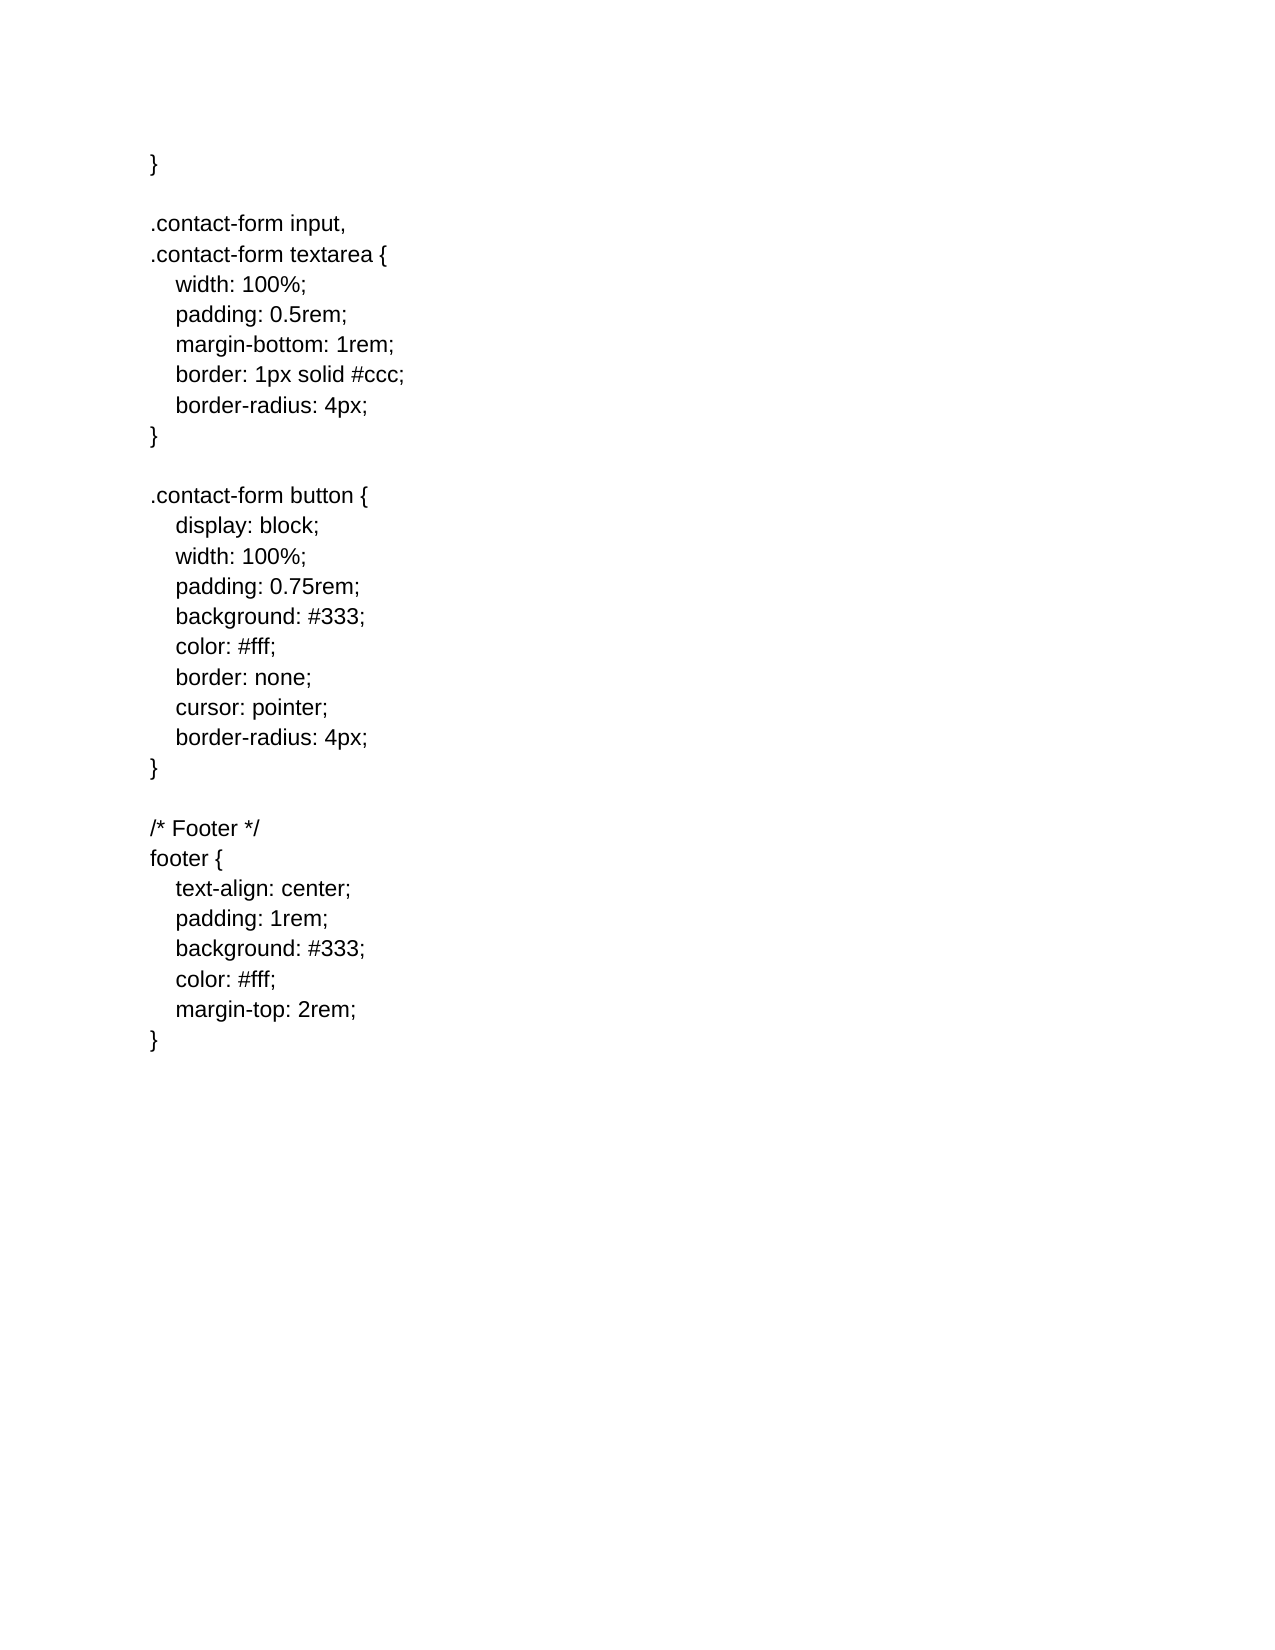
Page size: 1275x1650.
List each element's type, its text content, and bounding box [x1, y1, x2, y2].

text border: none; [150, 663, 1125, 690]
text } [150, 1026, 1125, 1052]
text width: 100%; [150, 271, 1125, 297]
text background: #333; [150, 935, 1125, 962]
text .contact-form textarea { [150, 241, 1125, 267]
text } [150, 422, 1125, 448]
text display: block; [150, 512, 1125, 539]
text .contact-form button { [150, 482, 1125, 509]
text cursor: pointer; [150, 694, 1125, 720]
text .contact-form input, [150, 210, 1125, 237]
text padding: 1rem; [150, 905, 1125, 932]
text color: #fff; [150, 966, 1125, 992]
text margin-bottom: 1rem; [150, 331, 1125, 358]
text margin-top: 2rem; [150, 996, 1125, 1022]
text border-radius: 4px; [150, 724, 1125, 750]
text background: #333; [150, 603, 1125, 629]
text /* Footer */ [150, 814, 1125, 841]
text color: #fff; [150, 633, 1125, 660]
text border-radius: 4px; [150, 392, 1125, 418]
text text-align: center; [150, 875, 1125, 901]
text width: 100%; [150, 543, 1125, 569]
text } [150, 754, 1125, 781]
text border: 1px solid #ccc; [150, 361, 1125, 388]
text } [150, 150, 1125, 176]
text padding: 0.75rem; [150, 573, 1125, 599]
text padding: 0.5rem; [150, 301, 1125, 327]
text footer { [150, 845, 1125, 871]
